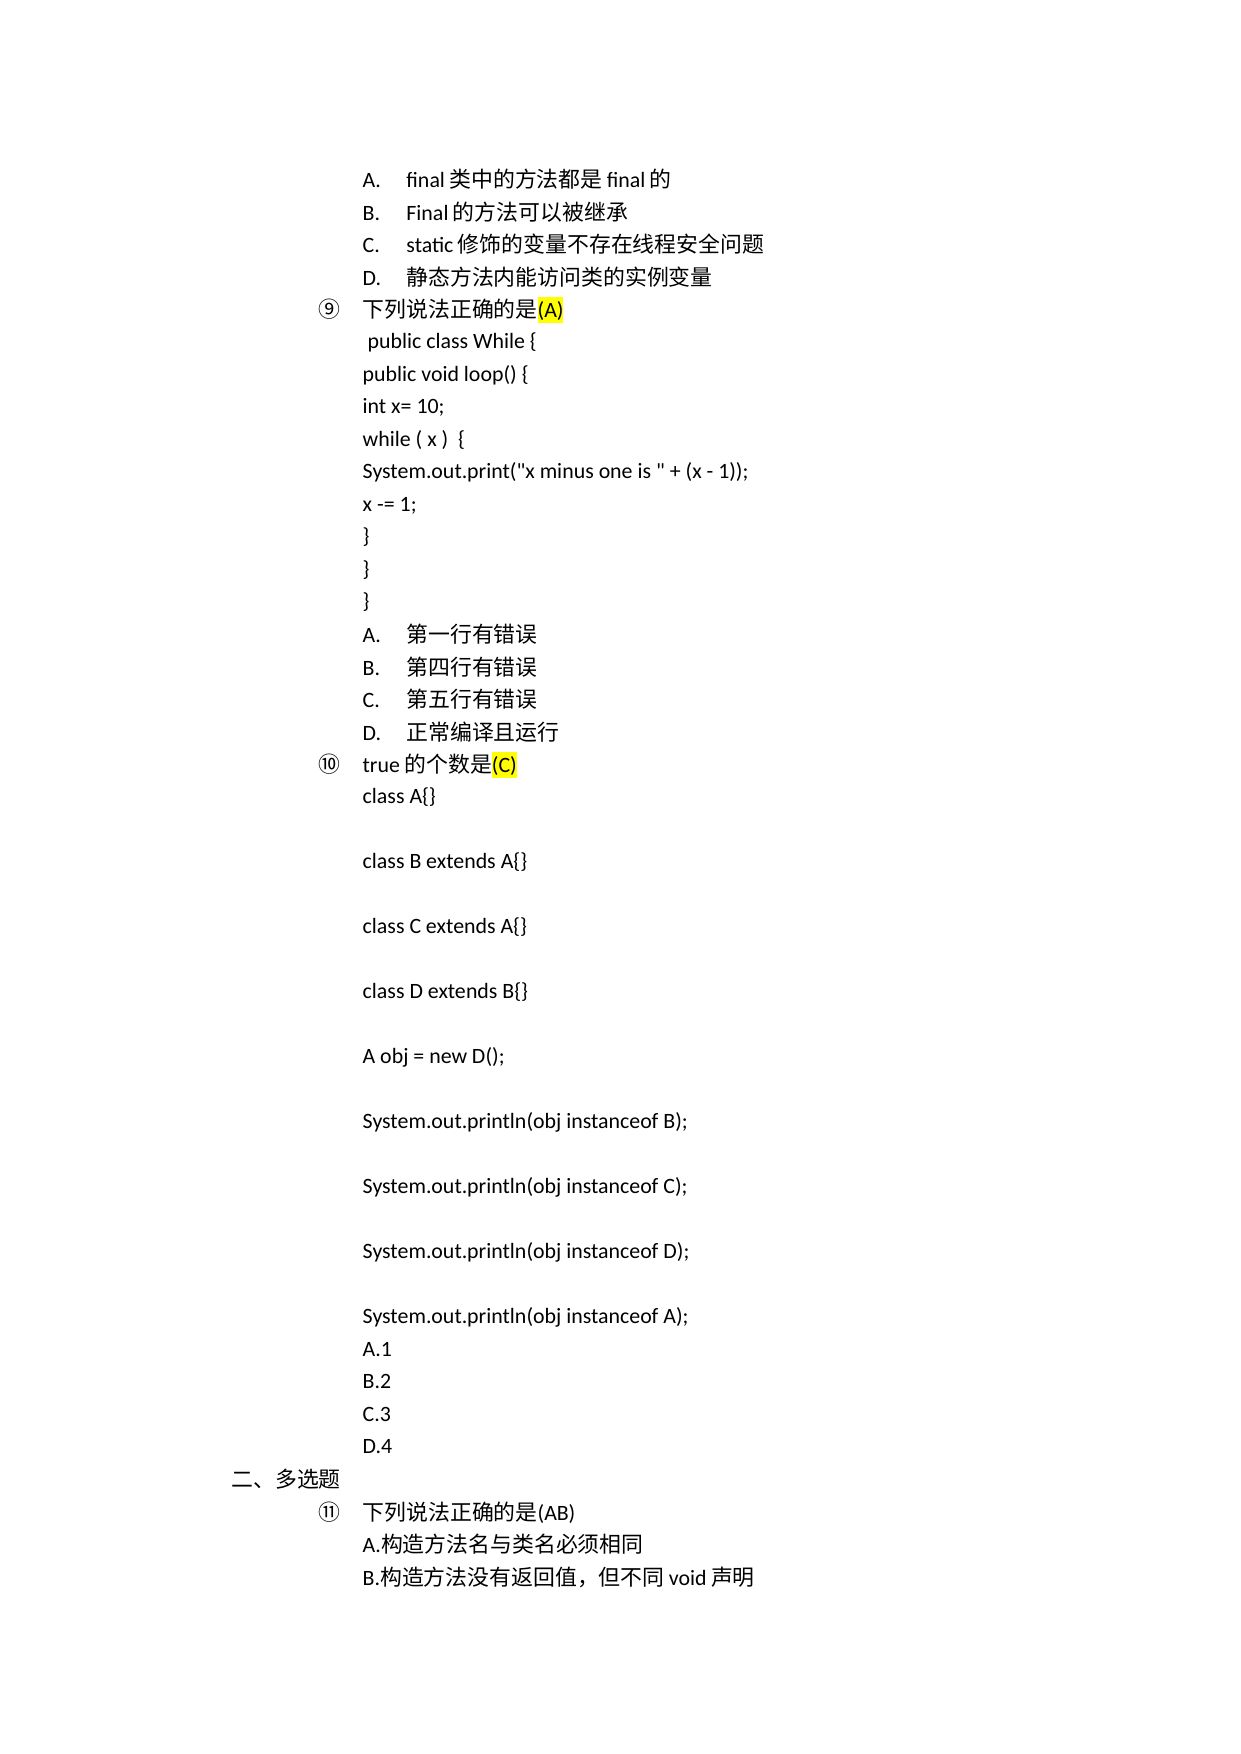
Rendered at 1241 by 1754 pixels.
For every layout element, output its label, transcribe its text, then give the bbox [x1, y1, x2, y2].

text B.2 [319, 1364, 1053, 1397]
text public class While { [319, 324, 1053, 357]
text System.out.println(obj instanceof C); [319, 1169, 1053, 1202]
text } [319, 519, 1053, 552]
list 多选题 [187, 1462, 1053, 1494]
text System.out.print("x minus one is " + (x - 1)); [319, 454, 1053, 487]
text x -= 1; [319, 487, 1053, 519]
text B.构造方法没有返回值，但不同void声明 [187, 1559, 1053, 1592]
text C.3 [319, 1397, 1053, 1429]
text A.1 [319, 1332, 1053, 1364]
text class A{} [319, 779, 1053, 812]
text } [319, 552, 1053, 584]
text System.out.println(obj instanceof D); [319, 1234, 1053, 1267]
text A.构造方法名与类名必须相同 [319, 1527, 1053, 1559]
list final类中的方法都是final的 [319, 162, 1053, 194]
list static修饰的变量不存在线程安全问题 [319, 227, 1053, 259]
text class D extends B{} [319, 974, 1053, 1007]
list 下列说法正确的是(AB) [275, 1494, 1053, 1527]
list Final的方法可以被继承 [319, 194, 1053, 227]
list 第一行有错误 [319, 617, 1053, 649]
text class B extends A{} [319, 844, 1053, 877]
text System.out.println(obj instanceof B); [319, 1104, 1053, 1137]
list 静态方法内能访问类的实例变量 [319, 259, 1053, 292]
text class C extends A{} [319, 909, 1053, 942]
text D.4 [319, 1429, 1053, 1462]
text System.out.println(obj instanceof A); [319, 1299, 1053, 1332]
list 正常编译且运行 [319, 714, 1053, 747]
text int x= 10; [319, 389, 1053, 422]
text while ( x ) { [319, 422, 1053, 454]
text A obj = new D(); [319, 1039, 1053, 1072]
list 下列说法正确的是(A) [275, 292, 1053, 324]
list true的个数是(C) [275, 747, 1053, 779]
list 第五行有错误 [319, 682, 1053, 714]
text public void loop() { [319, 357, 1053, 389]
list 第四行有错误 [319, 649, 1053, 682]
text } [319, 584, 1053, 617]
